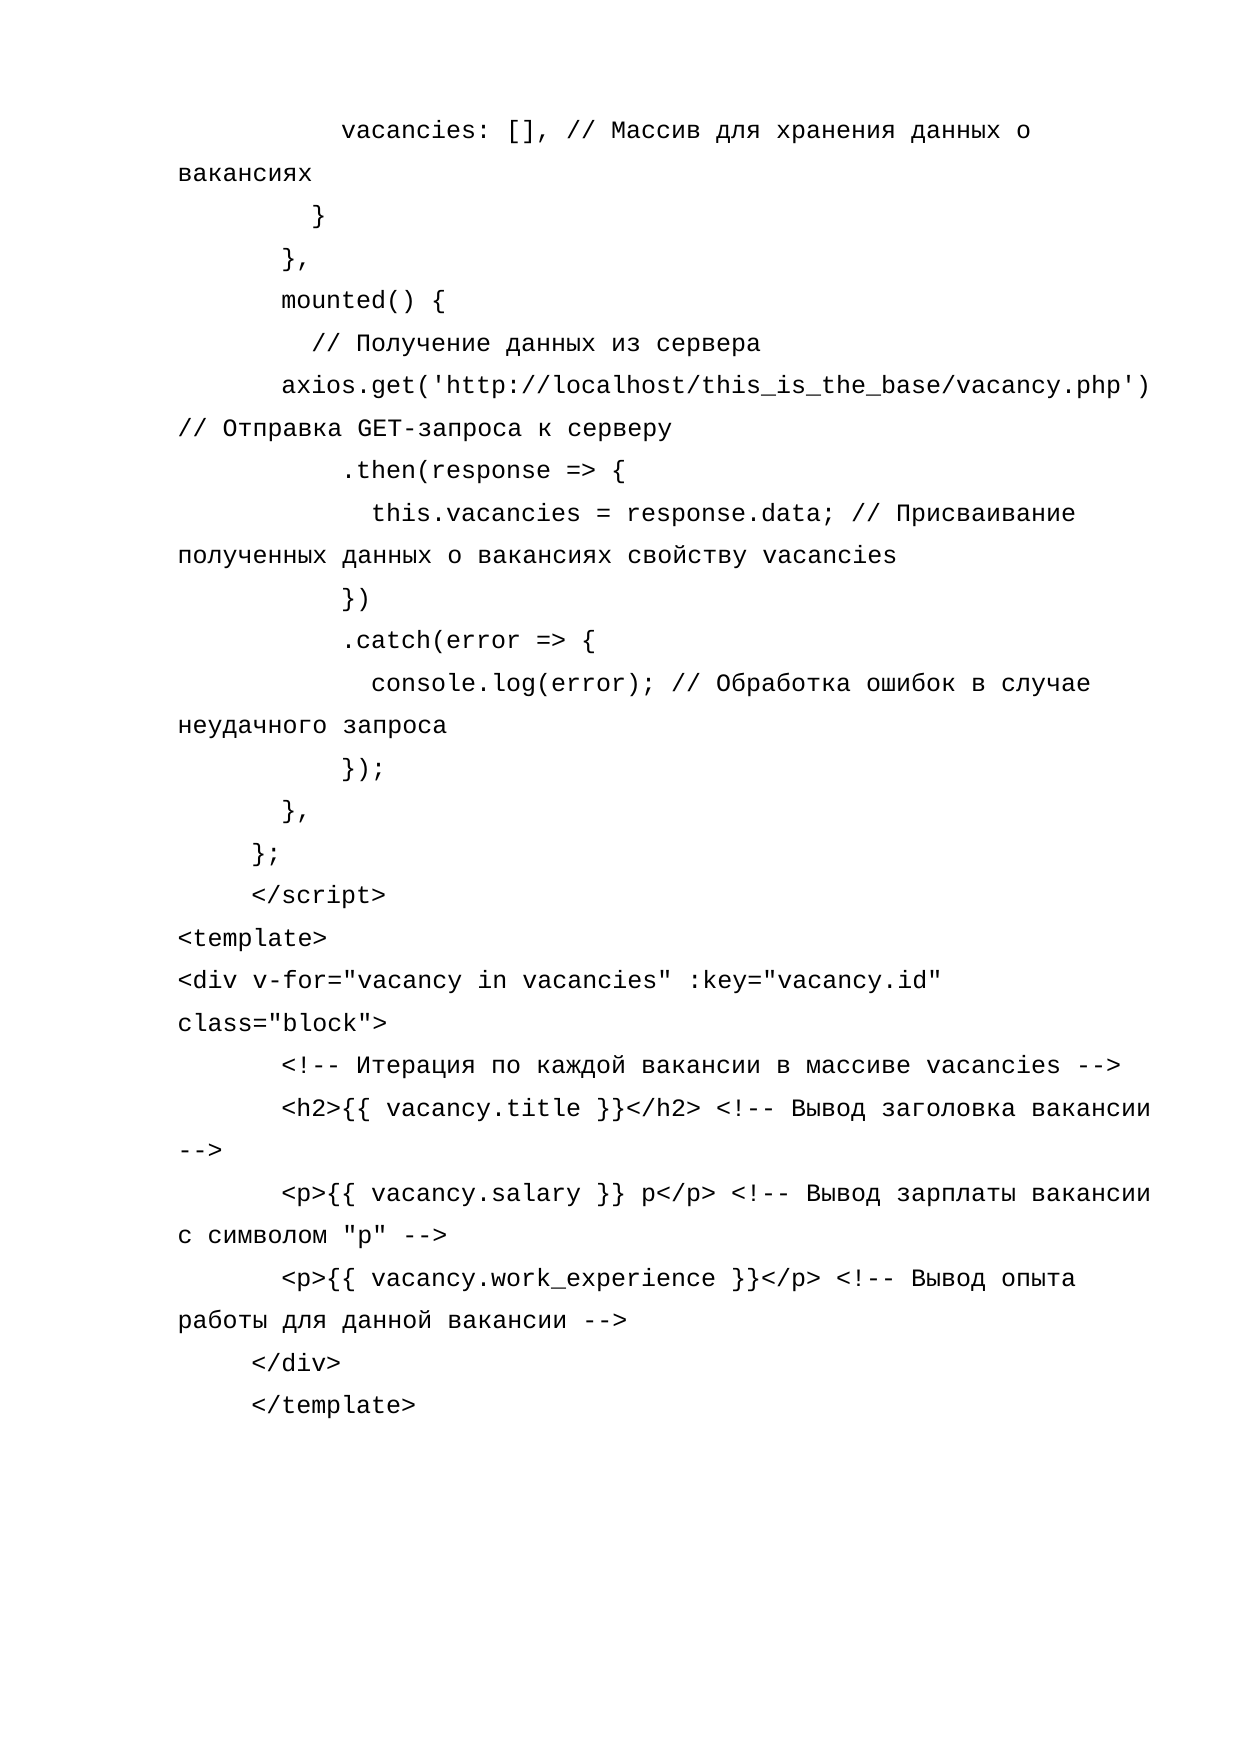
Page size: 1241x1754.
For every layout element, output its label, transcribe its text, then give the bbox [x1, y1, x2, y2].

text }, [177, 246, 1152, 274]
text .then(response => { [177, 458, 1152, 486]
text }; [177, 841, 1152, 869]
text </div> [177, 1351, 1152, 1379]
text <h2>{{ vacancy.title }}</h2> <!-- Вывод заголовка вакансии --> [177, 1096, 1152, 1166]
text }, [177, 798, 1152, 826]
text mounted() { [177, 288, 1152, 316]
text <p>{{ vacancy.salary }} р</p> <!-- Вывод зарплаты вакансии с символом "р" --> [177, 1181, 1152, 1251]
text vacancies: [], // Массив для хранения данных о вакансиях [177, 118, 1152, 189]
text axios.get('http://localhost/this_is_the_base/vacancy.php') // Отправка GET-запроса к серверу [177, 373, 1152, 444]
text }) [177, 586, 1152, 614]
text <p>{{ vacancy.work_experience }}</p> <!-- Вывод опыта работы для данной вакансии --> [177, 1266, 1152, 1336]
text // Получение данных из сервера [177, 331, 1152, 359]
text .catch(error => { [177, 628, 1152, 656]
text </template> [177, 1393, 1152, 1421]
text console.log(error); // Обработка ошибок в случае неудачного запроса [177, 671, 1152, 741]
text </script> <template> <div v-for="vacancy in vacancies" :key="vacancy.id" class="block"> [177, 883, 1152, 1039]
text <!-- Итерация по каждой вакансии в массиве vacancies --> [177, 1053, 1152, 1081]
text } [177, 203, 1152, 231]
text this.vacancies = response.data; // Присваивание полученных данных о вакансиях свойству vacancies [177, 501, 1152, 571]
text }); [177, 756, 1152, 784]
